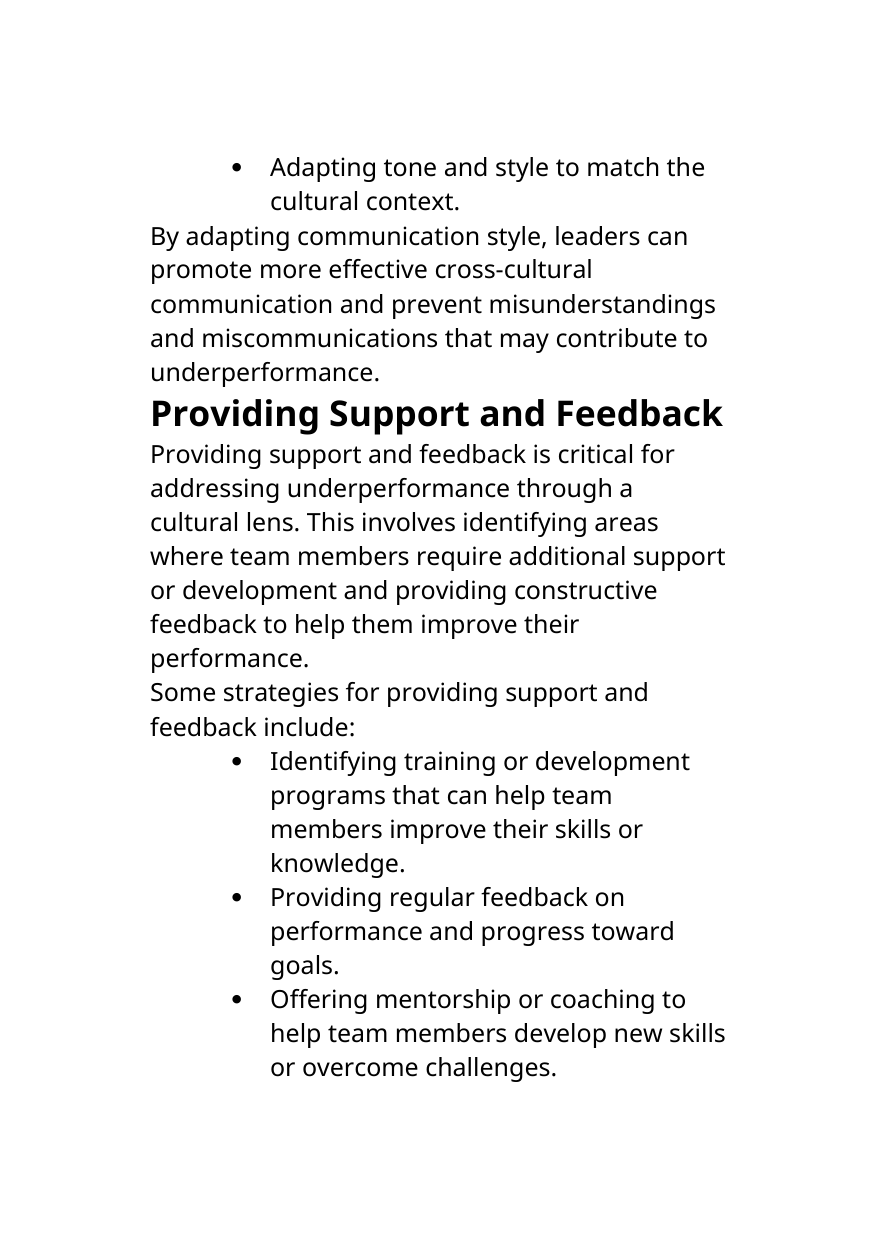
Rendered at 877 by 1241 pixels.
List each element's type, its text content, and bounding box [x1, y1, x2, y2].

text Some strategies for providing support and feedback include: [150, 675, 727, 743]
text By adapting communication style, leaders can promote more effective cross-cultural communication and prevent misunderstandings and miscommunications that may contribute to underperformance. [150, 218, 727, 388]
text Providing support and feedback is critical for addressing underperformance through a cultural lens. This involves identifying areas where team members require additional support or development and providing constructive feedback to help them improve their performance. [150, 437, 727, 675]
list Adapting tone and style to match the cultural context. [232, 150, 727, 218]
list Offering mentorship or coaching to help team members develop new skills or overcome challenges. [232, 982, 727, 1084]
list Identifying training or development programs that can help team members improve their skills or knowledge. [232, 743, 727, 879]
subtitle Providing Support and Feedback [150, 388, 727, 437]
list Providing regular feedback on performance and progress toward goals. [232, 879, 727, 982]
